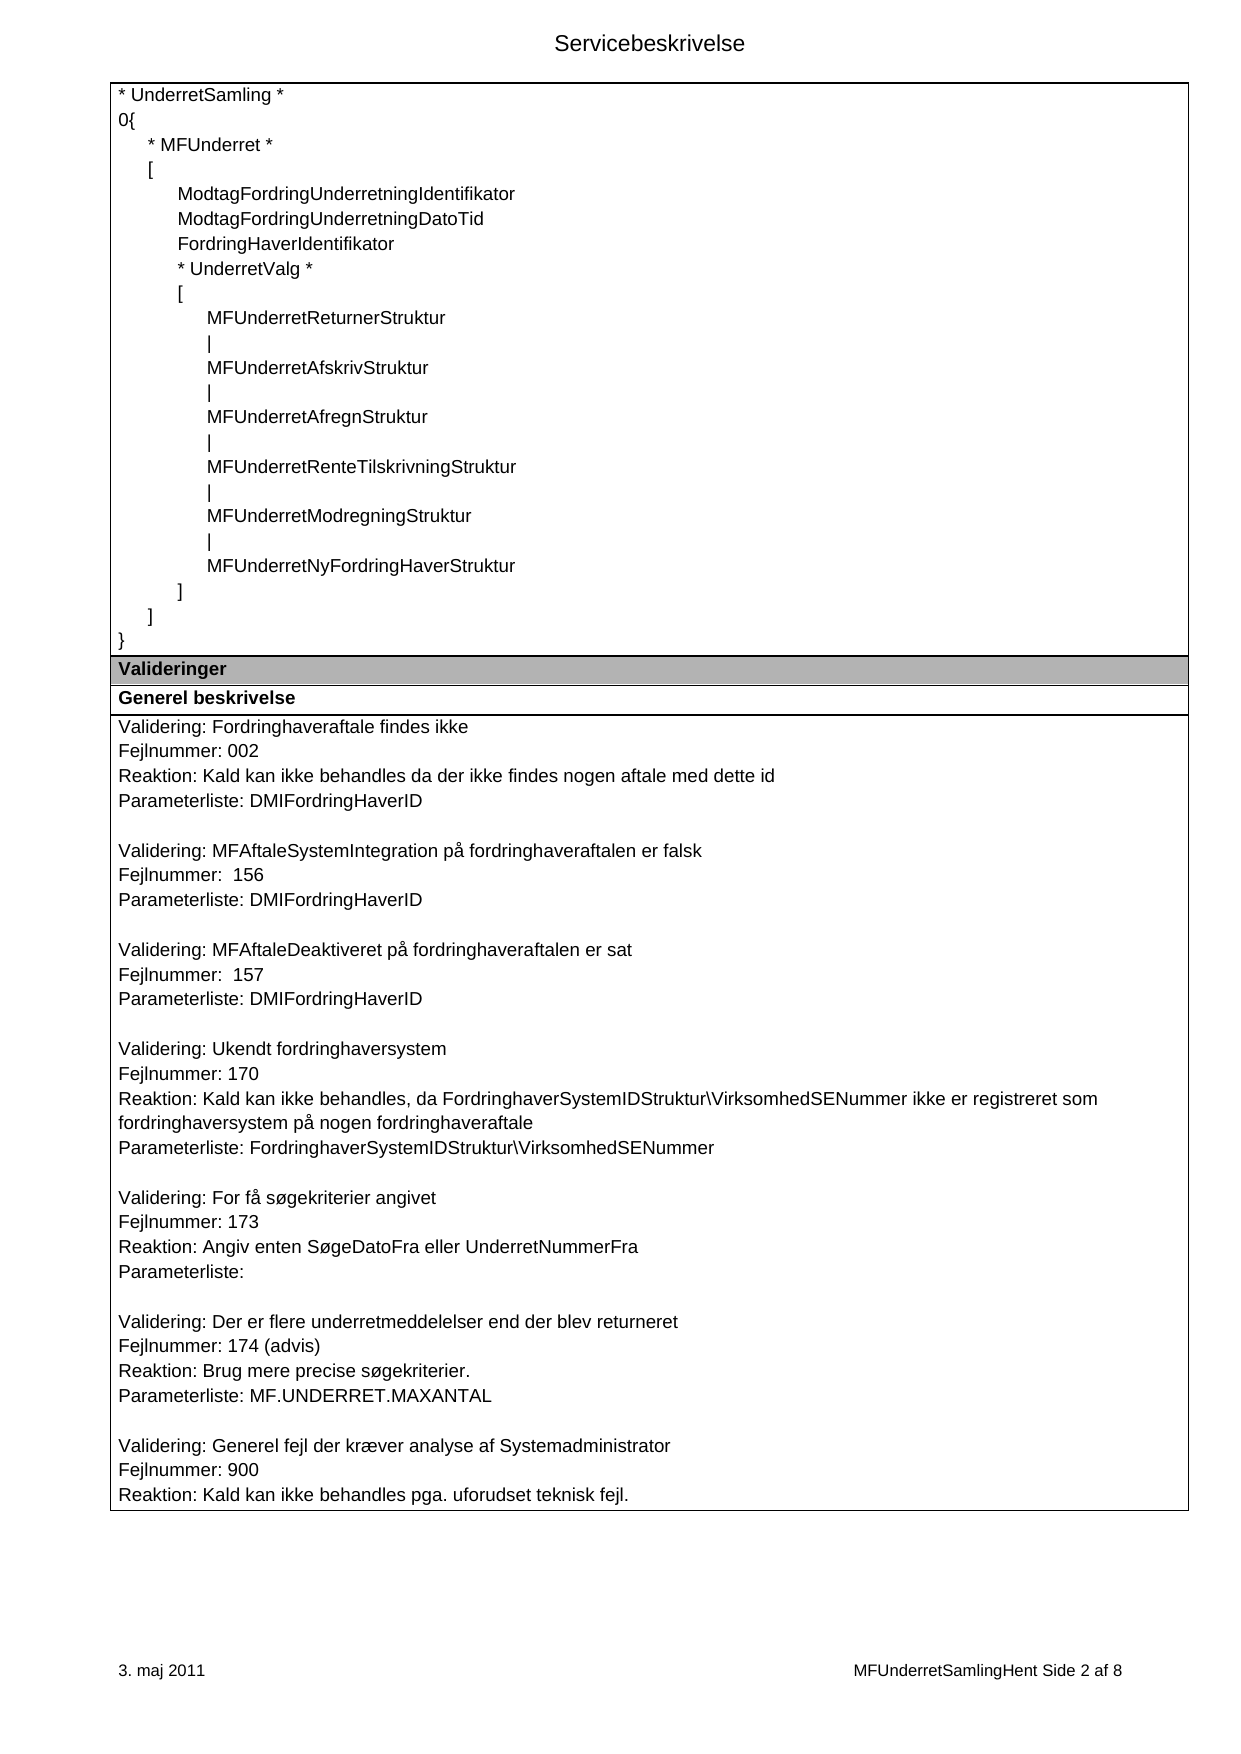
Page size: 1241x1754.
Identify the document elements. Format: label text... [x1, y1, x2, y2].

table_cell * UnderretSamling * 0{ * MFUnderret * [ ModtagFordringUnderretningIdentifikator ModtagFordringUnderretningDatoTid FordringHaverIdentifikator * UnderretValg * [ MFUnderretReturnerStruktur | MFUnderretAfskrivStruktur | MFUnderretAfregnStruktur | MFUnderretRenteTilskrivningStruktur | MFUnderretModregningStruktur | MFUnderretNyFordringHaverStruktur ] ] } [111, 84, 1188, 655]
table_cell Validering: Fordringhaveraftale findes ikke Fejlnummer: 002 Reaktion: Kald kan ikke behandles da der ikke findes nogen aftale med dette id Parameterliste: DMIFordringHaverID Validering: MFAftaleSystemIntegration på fordringhaveraftalen er falsk Fejlnummer: 156 Parameterliste: DMIFordringHaverID Validering: MFAftaleDeaktiveret på fordringhaveraftalen er sat Fejlnummer: 157 Parameterliste: DMIFordringHaverID Validering: Ukendt fordringhaversystem Fejlnummer: 170 Reaktion: Kald kan ikke behandles, da FordringhaverSystemIDStruktur\VirksomhedSENummer ikke er registreret som fordringhaversystem på nogen fordringhaveraftale Parameterliste: FordringhaverSystemIDStruktur\VirksomhedSENummer Validering: For få søgekriterier angivet Fejlnummer: 173 Reaktion: Angiv enten SøgeDatoFra eller UnderretNummerFra Parameterliste: Validering: Der er flere underretmeddelelser end der blev returneret Fejlnummer: 174 (advis) Reaktion: Brug mere precise søgekriterier. Parameterliste: MF.UNDERRET.MAXANTAL Validering: Generel fejl der kræver analyse af Systemadministrator Fejlnummer: 900 Reaktion: Kald kan ikke behandles pga. uforudset teknisk fejl. [111, 716, 1188, 1510]
table_cell Valideringer [111, 657, 1188, 684]
table_cell Generel beskrivelse [111, 686, 1188, 714]
